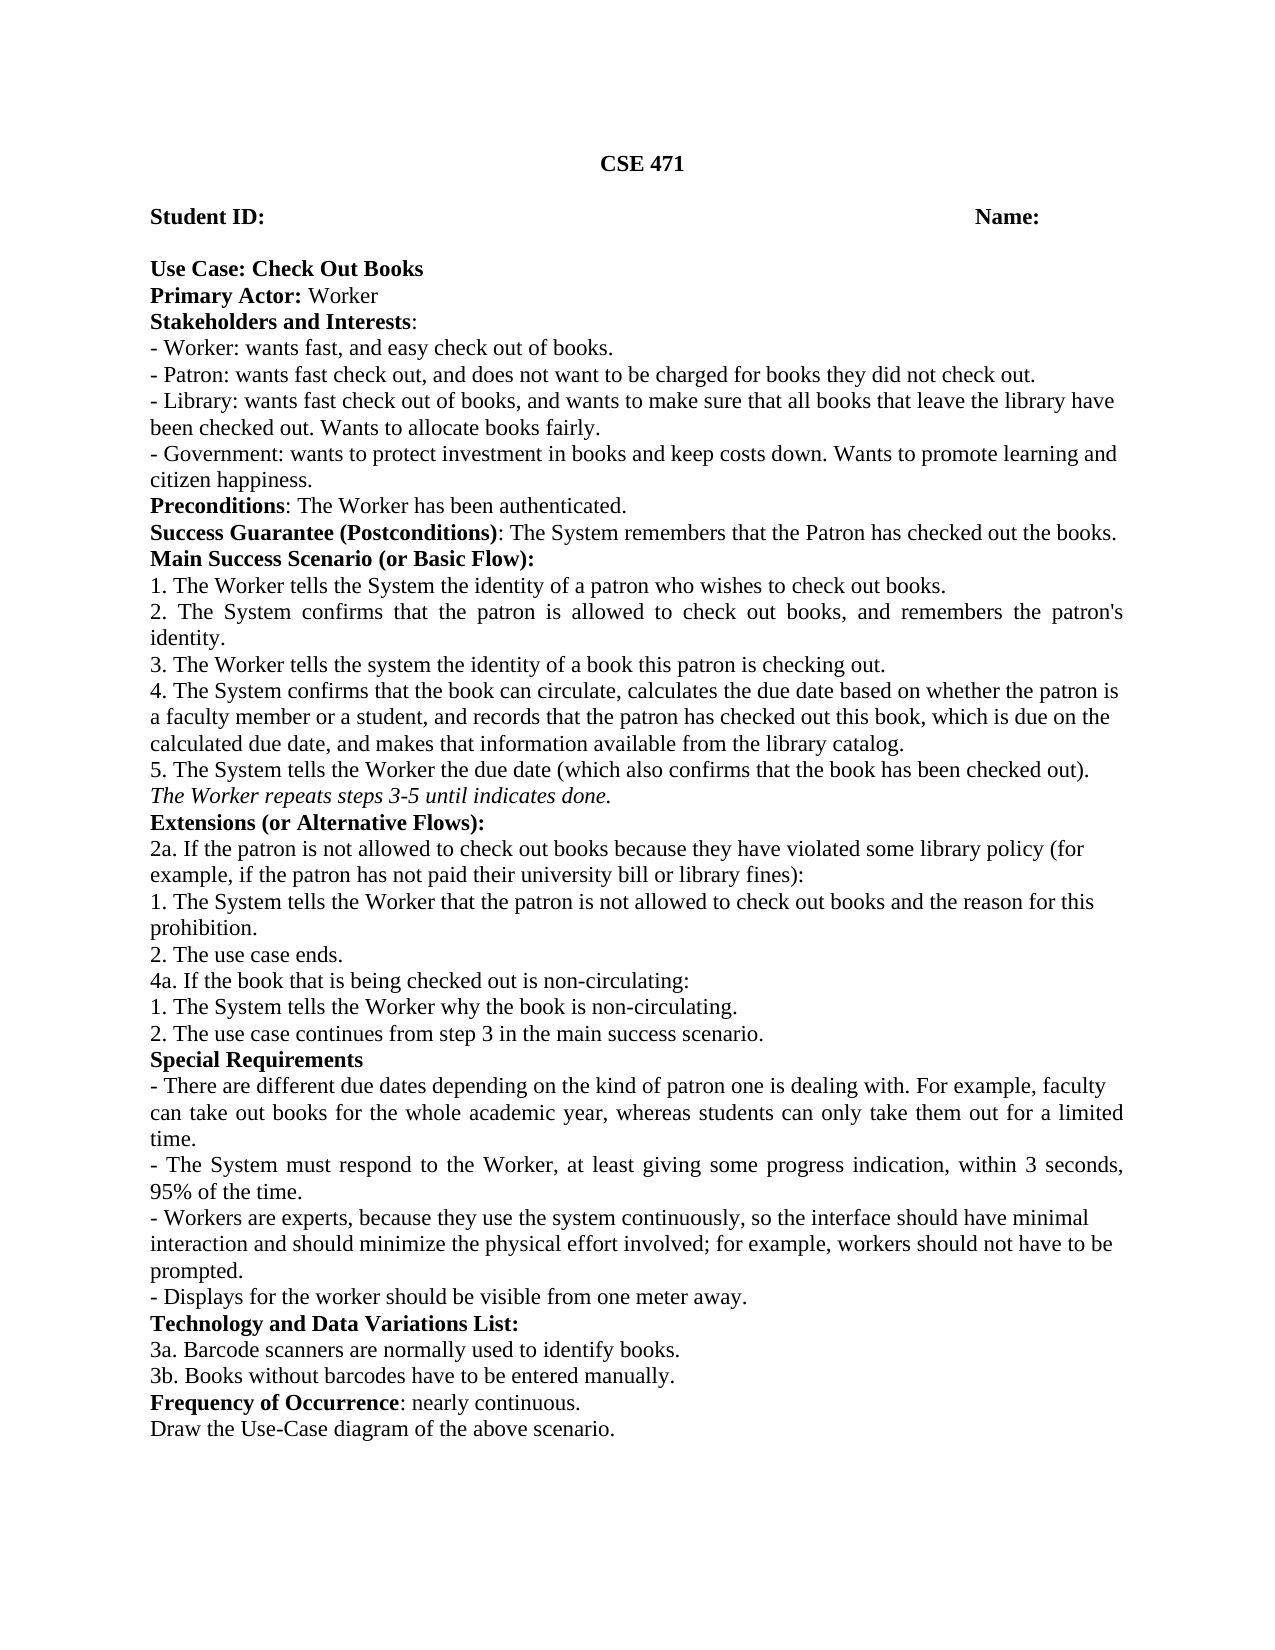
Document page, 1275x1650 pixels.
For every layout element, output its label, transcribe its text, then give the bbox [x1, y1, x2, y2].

text example, if the patron has not paid their university bill or library fines): [150, 862, 1125, 888]
text - Library: wants fast check out of books, and wants to make sure that all books that leave the library have [150, 387, 1125, 413]
text Stakeholders and Interests: [150, 308, 1125, 334]
text - Government: wants to protect investment in books and keep costs down. Wants to promote learning and [150, 440, 1125, 466]
text Extensions (or Alternative Flows): [150, 809, 1125, 835]
text - There are different due dates depending on the kind of patron one is dealing with. For example, faculty [150, 1072, 1125, 1099]
text prompted. [150, 1257, 1125, 1283]
text 2. The use case continues from step 3 in the main success scenario. [150, 1020, 1125, 1046]
text 2a. If the patron is not allowed to check out books because they have violated some library policy (for [150, 835, 1125, 862]
text - Workers are experts, because they use the system continuously, so the interface should have minimal [150, 1204, 1125, 1231]
text 3. The Worker tells the system the identity of a book this patron is checking out. [150, 651, 1125, 677]
text 2. The System confirms that the patron is allowed to check out books, and remembers the patron's identity. [150, 598, 1125, 651]
text 3a. Barcode scanners are normally used to identify books. [150, 1336, 1125, 1362]
text Success Guarantee (Postconditions): The System remembers that the Patron has checked out the books. [150, 519, 1125, 545]
text Preconditions: The Worker has been authenticated. [150, 493, 1125, 519]
text prohibition. [150, 914, 1125, 941]
text Student ID: Name: [150, 203, 1125, 229]
text Primary Actor: Worker [150, 282, 1125, 308]
text The Worker repeats steps 3-5 until indicates done. [150, 782, 1125, 809]
text 2. The use case ends. [150, 941, 1125, 967]
text Main Success Scenario (or Basic Flow): [150, 545, 1125, 572]
text 5. The System tells the Worker the due date (which also confirms that the book has been checked out). [150, 756, 1125, 782]
text been checked out. Wants to allocate books fairly. [150, 413, 1125, 440]
text - Displays for the worker should be visible from one meter away. [150, 1283, 1125, 1309]
text 1. The System tells the Worker that the patron is not allowed to check out books and the reason for this [150, 888, 1125, 914]
text Technology and Data Variations List: [150, 1309, 1125, 1336]
text - Worker: wants fast, and easy check out of books. [150, 334, 1125, 361]
text can take out books for the whole academic year, whereas students can only take them out for a limited time. [150, 1099, 1125, 1151]
text 4. The System confirms that the book can circulate, calculates the due date based on whether the patron is [150, 677, 1125, 703]
text CSE 471 [150, 150, 1125, 176]
text Frequency of Occurrence: nearly continuous. [150, 1389, 1125, 1415]
text 4a. If the book that is being checked out is non-circulating: [150, 967, 1125, 993]
text citizen happiness. [150, 466, 1125, 493]
text - The System must respond to the Worker, at least giving some progress indication, within 3 seconds, 95% of the time. [150, 1151, 1125, 1204]
text calculated due date, and makes that information available from the library catalog. [150, 730, 1125, 756]
text 1. The System tells the Worker why the book is non-circulating. [150, 993, 1125, 1020]
text 1. The Worker tells the System the identity of a patron who wishes to check out books. [150, 572, 1125, 598]
text a faculty member or a student, and records that the patron has checked out this book, which is due on the [150, 703, 1125, 730]
text Special Requirements [150, 1046, 1125, 1072]
text Use Case: Check Out Books [150, 255, 1125, 282]
text Draw the Use-Case diagram of the above scenario. [150, 1415, 1125, 1441]
text interaction and should minimize the physical effort involved; for example, workers should not have to be [150, 1231, 1125, 1257]
text 3b. Books without barcodes have to be entered manually. [150, 1362, 1125, 1389]
text - Patron: wants fast check out, and does not want to be charged for books they did not check out. [150, 361, 1125, 387]
